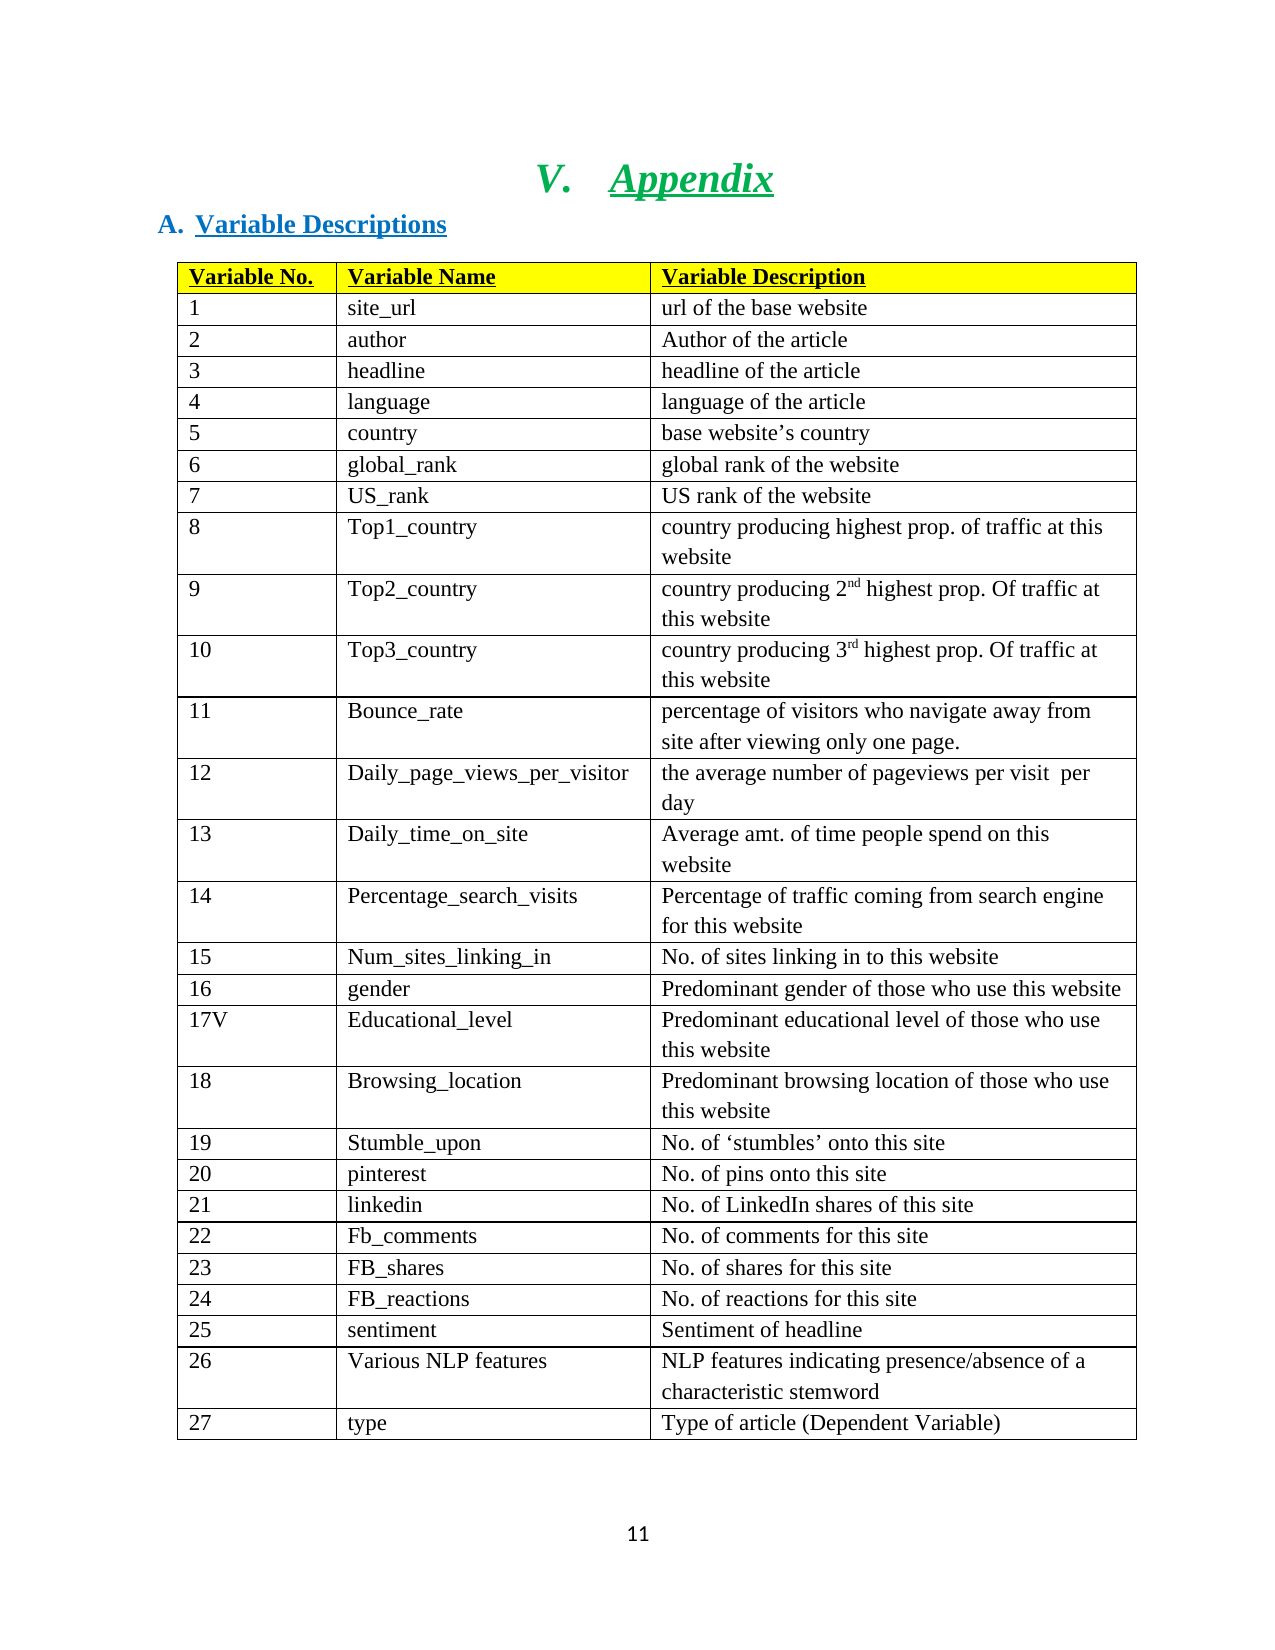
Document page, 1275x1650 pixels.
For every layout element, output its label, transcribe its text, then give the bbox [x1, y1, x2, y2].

table_cell 24 [178, 1285, 336, 1315]
table_cell 1 [178, 294, 336, 324]
table_cell FB_shares [337, 1254, 650, 1284]
table_cell 4 [178, 388, 336, 418]
table_cell Percentage of traffic coming from search engine for this website [651, 882, 1136, 942]
table_cell 10 [178, 636, 336, 696]
table_cell country producing highest prop. of traffic at this website [651, 513, 1136, 573]
table_cell Percentage_search_visits [337, 882, 650, 942]
table_cell 13 [178, 820, 336, 881]
table_cell global_rank [337, 451, 650, 481]
table_cell 18 [178, 1067, 336, 1128]
table_cell type [337, 1409, 650, 1439]
table_cell 8 [178, 513, 336, 573]
table_cell No. of shares for this site [651, 1254, 1136, 1284]
table_cell 3 [178, 357, 336, 387]
table_cell No. of sites linking in to this website [651, 943, 1136, 973]
table_cell global rank of the website [651, 451, 1136, 481]
table_cell percentage of visitors who navigate away from site after viewing only one page. [651, 698, 1136, 758]
table_cell Predominant educational level of those who use this website [651, 1006, 1136, 1066]
table_cell Top3_country [337, 636, 650, 696]
table_cell language [337, 388, 650, 418]
table_cell the average number of pageviews per visit per day [651, 759, 1136, 819]
table_cell 16 [178, 975, 336, 1005]
table_cell No. of LinkedIn shares of this site [651, 1191, 1136, 1221]
table_cell Num_sites_linking_in [337, 943, 650, 973]
table_cell 14 [178, 882, 336, 942]
table_cell US_rank [337, 482, 650, 512]
table_cell No. of ‘stumbles’ onto this site [651, 1129, 1136, 1159]
table_cell 15 [178, 943, 336, 973]
table_cell 26 [178, 1348, 336, 1408]
table_cell sentiment [337, 1316, 650, 1346]
table_cell NLP features indicating presence/absence of a characteristic stemword [651, 1348, 1136, 1408]
table_cell No. of pins onto this site [651, 1160, 1136, 1190]
table_cell Stumble_upon [337, 1129, 650, 1159]
table_cell Bounce_rate [337, 698, 650, 758]
table_cell Average amt. of time people spend on this website [651, 820, 1136, 881]
table_cell 9 [178, 575, 336, 635]
table_cell 11 [178, 698, 336, 758]
table_cell headline of the article [651, 357, 1136, 387]
table_header Variable No. [178, 263, 336, 293]
table_cell 5 [178, 419, 336, 449]
table_cell pinterest [337, 1160, 650, 1190]
list Appendix [157, 153, 1155, 201]
table_cell 21 [178, 1191, 336, 1221]
table_cell 27 [178, 1409, 336, 1439]
table_cell Top1_country [337, 513, 650, 573]
table_cell Daily_page_views_per_visitor [337, 759, 650, 819]
table_cell Educational_level [337, 1006, 650, 1066]
table_cell 6 [178, 451, 336, 481]
table_cell linkedin [337, 1191, 650, 1221]
table_cell Fb_comments [337, 1223, 650, 1253]
table_cell 23 [178, 1254, 336, 1284]
table_cell Predominant browsing location of those who use this website [651, 1067, 1136, 1128]
table_cell 19 [178, 1129, 336, 1159]
table_cell base website’s country [651, 419, 1136, 449]
table_cell author [337, 326, 650, 356]
table_cell 7 [178, 482, 336, 512]
table_cell country [337, 419, 650, 449]
table_cell No. of comments for this site [651, 1223, 1136, 1253]
table_cell Predominant gender of those who use this website [651, 975, 1136, 1005]
table_cell Top2_country [337, 575, 650, 635]
table_cell 20 [178, 1160, 336, 1190]
table_cell 25 [178, 1316, 336, 1346]
table_cell site_url [337, 294, 650, 324]
table_cell language of the article [651, 388, 1136, 418]
table_cell No. of reactions for this site [651, 1285, 1136, 1315]
table_cell Daily_time_on_site [337, 820, 650, 881]
table_cell country producing 3rd highest prop. Of traffic at this website [651, 636, 1136, 696]
table_cell country producing 2nd highest prop. Of traffic at this website [651, 575, 1136, 635]
table_cell Browsing_location [337, 1067, 650, 1128]
table_cell headline [337, 357, 650, 387]
table_header Variable Name [337, 263, 650, 293]
table_cell url of the base website [651, 294, 1136, 324]
table_cell US rank of the website [651, 482, 1136, 512]
table_header Variable Description [651, 263, 1136, 293]
table_cell Various NLP features [337, 1348, 650, 1408]
list Variable Descriptions [157, 208, 1155, 239]
table_cell 2 [178, 326, 336, 356]
table_cell 12 [178, 759, 336, 819]
table_cell gender [337, 975, 650, 1005]
table_cell 22 [178, 1223, 336, 1253]
table_cell Author of the article [651, 326, 1136, 356]
table_cell Sentiment of headline [651, 1316, 1136, 1346]
table_cell FB_reactions [337, 1285, 650, 1315]
table_cell Type of article (Dependent Variable) [651, 1409, 1136, 1439]
table_cell 17V [178, 1006, 336, 1066]
